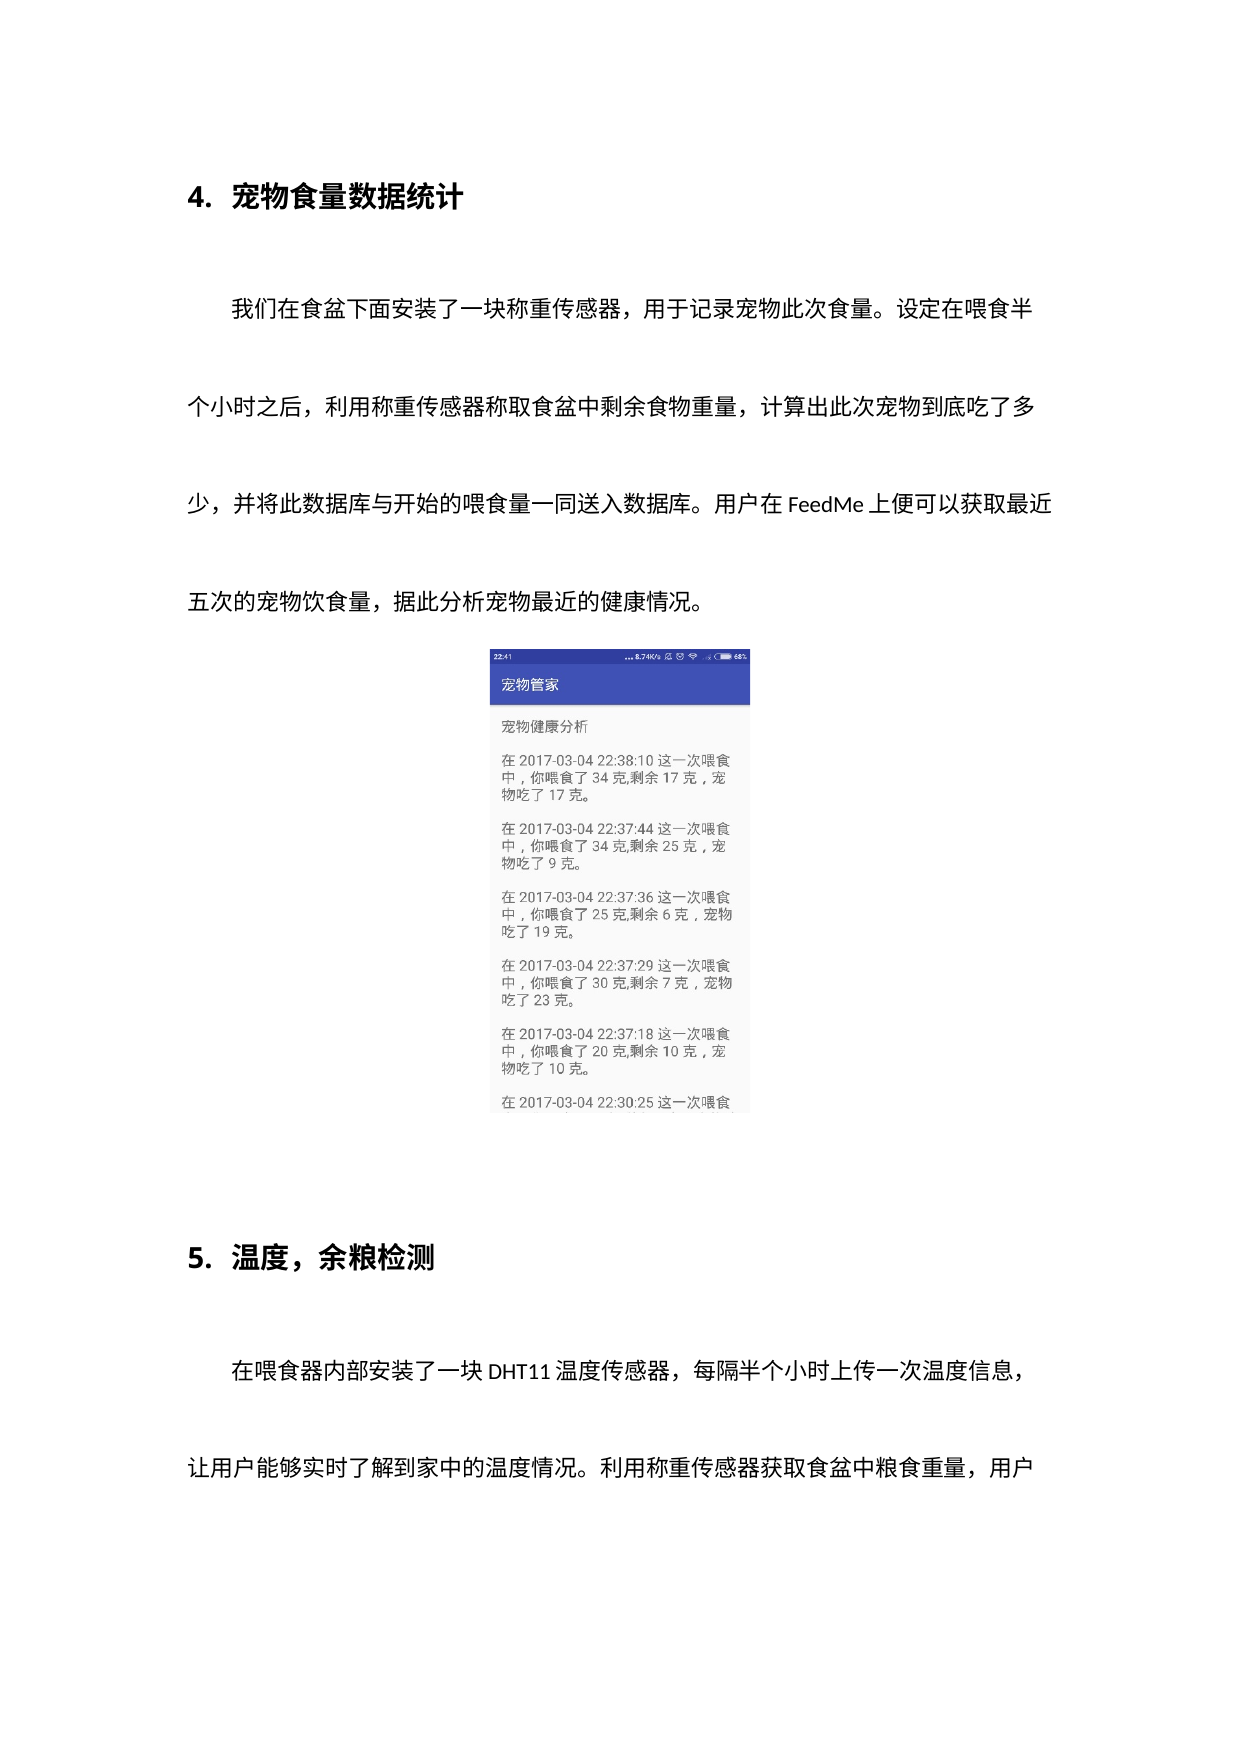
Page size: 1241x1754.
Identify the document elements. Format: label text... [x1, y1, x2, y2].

picture [489, 649, 751, 1113]
subtitle 宠物食量数据统计 [187, 162, 1053, 227]
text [187, 1337, 1053, 1499]
subtitle 温度，余粮检测 [187, 1224, 1053, 1289]
text 我们在食盆下面安装了一块称重传感器，用于记录宠物此次食量。设定在喂食半个小时之后，利用称重传感器称取食盆中剩余食物重量，计算出此次宠物到底吃了多少，并将此数据库与开始的喂食量一同送入数据库。用户在FeedMe上便可以获取最近五次的宠物饮食量，据此分析宠物最近的健康情况。 [187, 275, 1053, 633]
